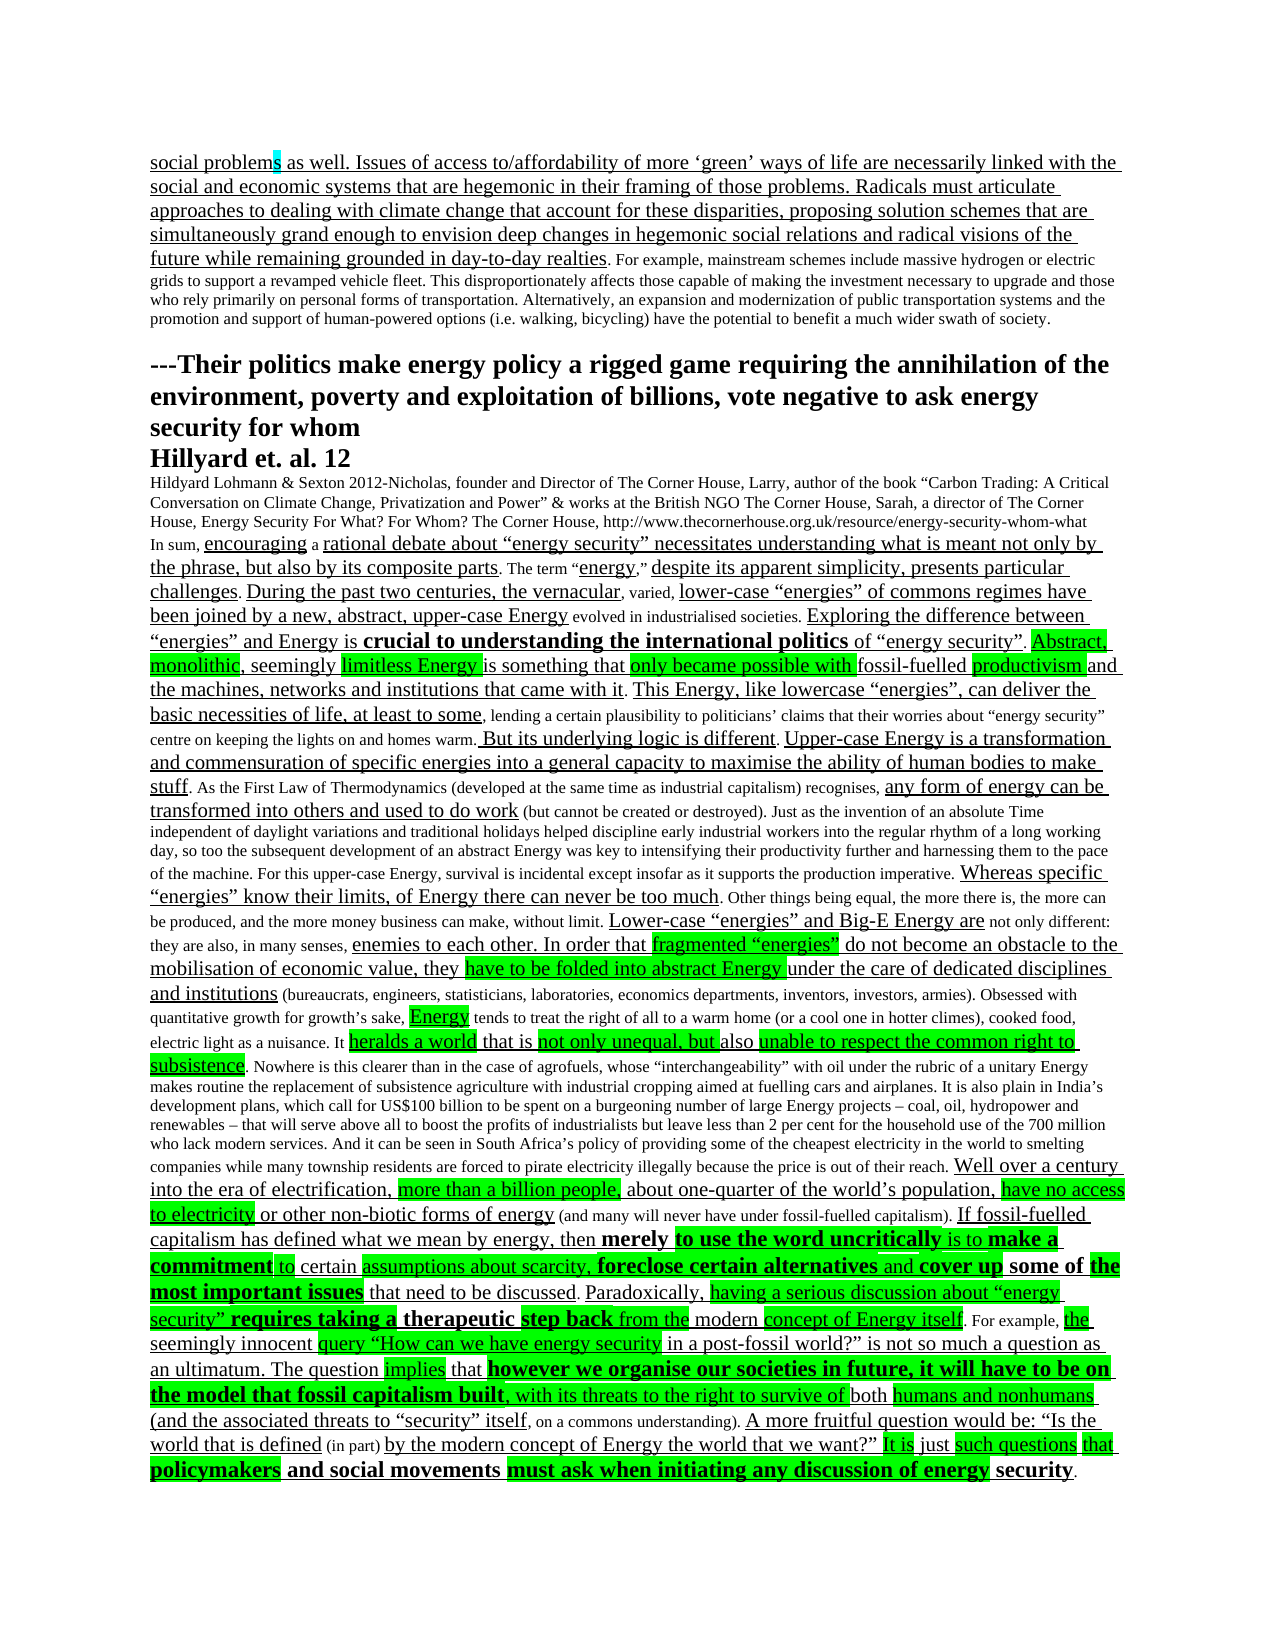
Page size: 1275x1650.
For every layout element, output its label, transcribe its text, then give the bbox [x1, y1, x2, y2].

text Hillyard et. al. 12 [150, 442, 1125, 473]
text In sum, encouraging a rational debate about “energy security” necessitates understanding what is meant not only by the phrase, but also by its composite parts. The term “energy,” despite its apparent simplicity, presents particular challenges. During the past two centuries, the vernacular, varied, lower-case “energies” of commons regimes have been joined by a new, abstract, upper-case Energy evolved in industrialised societies. Exploring the difference between “energies” and Energy is crucial to understanding the international politics of “energy security”. Abstract, monolithic, seemingly limitless Energy is something that only became possible with fossil-fuelled productivism and the machines, networks and institutions that came with it. This Energy, like lowercase “energies”, can deliver the basic necessities of life, at least to some, lending a certain plausibility to politicians’ claims that their worries about “energy security” centre on keeping the lights on and homes warm. But its underlying logic is different. Upper-case Energy is a transformation and commensuration of specific energies into a general capacity to maximise the ability of human bodies to make stuff. As the First Law of Thermodynamics (developed at the same time as industrial capitalism) recognises, any form of energy can be transformed into others and used to do work (but cannot be created or destroyed). Just as the invention of an absolute Time independent of daylight variations and traditional holidays helped discipline early industrial workers into the regular rhythm of a long working day, so too the subsequent development of an abstract Energy was key to intensifying their productivity further and harnessing them to the pace of the machine. For this upper-case Energy, survival is incidental except insofar as it supports the production imperative. Whereas specific “energies” know their limits, of Energy there can never be too much. Other things being equal, the more there is, the more can be produced, and the more money business can make, without limit. Lower-case “energies” and Big-E Energy are not only different: they are also, in many senses, enemies to each other. In order that fragmented “energies” do not become an obstacle to the mobilisation of economic value, they have to be folded into abstract Energy under the care of dedicated disciplines and institutions (bureaucrats, engineers, statisticians, laboratories, economics departments, inventors, investors, armies). Obsessed with quantitative growth for growth’s sake, Energy tends to treat the right of all to a warm home (or a cool one in hotter climes), cooked food, electric light as a nuisance. It heralds a world that is not only unequal, but also unable to respect the common right to subsistence. Nowhere is this clearer than in the case of agrofuels, whose “interchangeability” with oil under the rubric of a unitary Energy makes routine the replacement of subsistence agriculture with industrial cropping aimed at fuelling cars and airplanes. It is also plain in India’s development plans, which call for US$100 billion to be spent on a burgeoning number of large Energy projects – coal, oil, hydropower and renewables – that will serve above all to boost the profits of industrialists but leave less than 2 per cent for the household use of the 700 million who lack modern services. And it can be seen in South Africa’s policy of providing some of the cheapest electricity in the world to smelting companies while many township residents are forced to pirate electricity illegally because the price is out of their reach. Well over a century into the era of electrification, more than a billion people, about one-quarter of the world’s population, have no access to electricity or other non-biotic forms of energy (and many will never have under fossil-fuelled capitalism). If fossil-fuelled capitalism has defined what we mean by energy, then merely to use the word uncritically is to make a commitment to certain assumptions about scarcity, foreclose certain alternatives and cover up some of the most important issues that need to be discussed. Paradoxically, having a serious discussion about “energy security” requires taking a therapeutic step back from the modern concept of Energy itself. For example, the seemingly innocent query “How can we have energy security in a post-fossil world?” is not so much a question as an ultimatum. The question implies that however we organise our societies in future, it will have to be on the model that fossil capitalism built, with its threats to the right to survive of both humans and nonhumans (and the associated threats to “security” itself, on a commons understanding). A more fruitful question would be: “Is the world that is defined (in part) by the modern concept of Energy the world that we want?” It is just such questions that policymakers and social movements must ask when initiating any discussion of energy security. [150, 531, 1125, 1198]
text Hildyard Lohmann & Sexton 2012-Nicholas, founder and Director of The Corner House, Larry, author of the book “Carbon Trading: A Critical Conversation on Climate Change, Privatization and Power” & works at the British NGO The Corner House, Sarah, a director of The Corner House, Energy Security For What? For Whom? The Corner House, http://www.thecornerhouse.org.uk/resource/energy-security-whom-what [150, 473, 1125, 531]
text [150, 150, 1125, 328]
subtitle ---Their politics make energy policy a rigged game requiring the annihilation of the environment, poverty and exploitation of billions, vote negative to ask energy security for whom [150, 349, 1125, 442]
